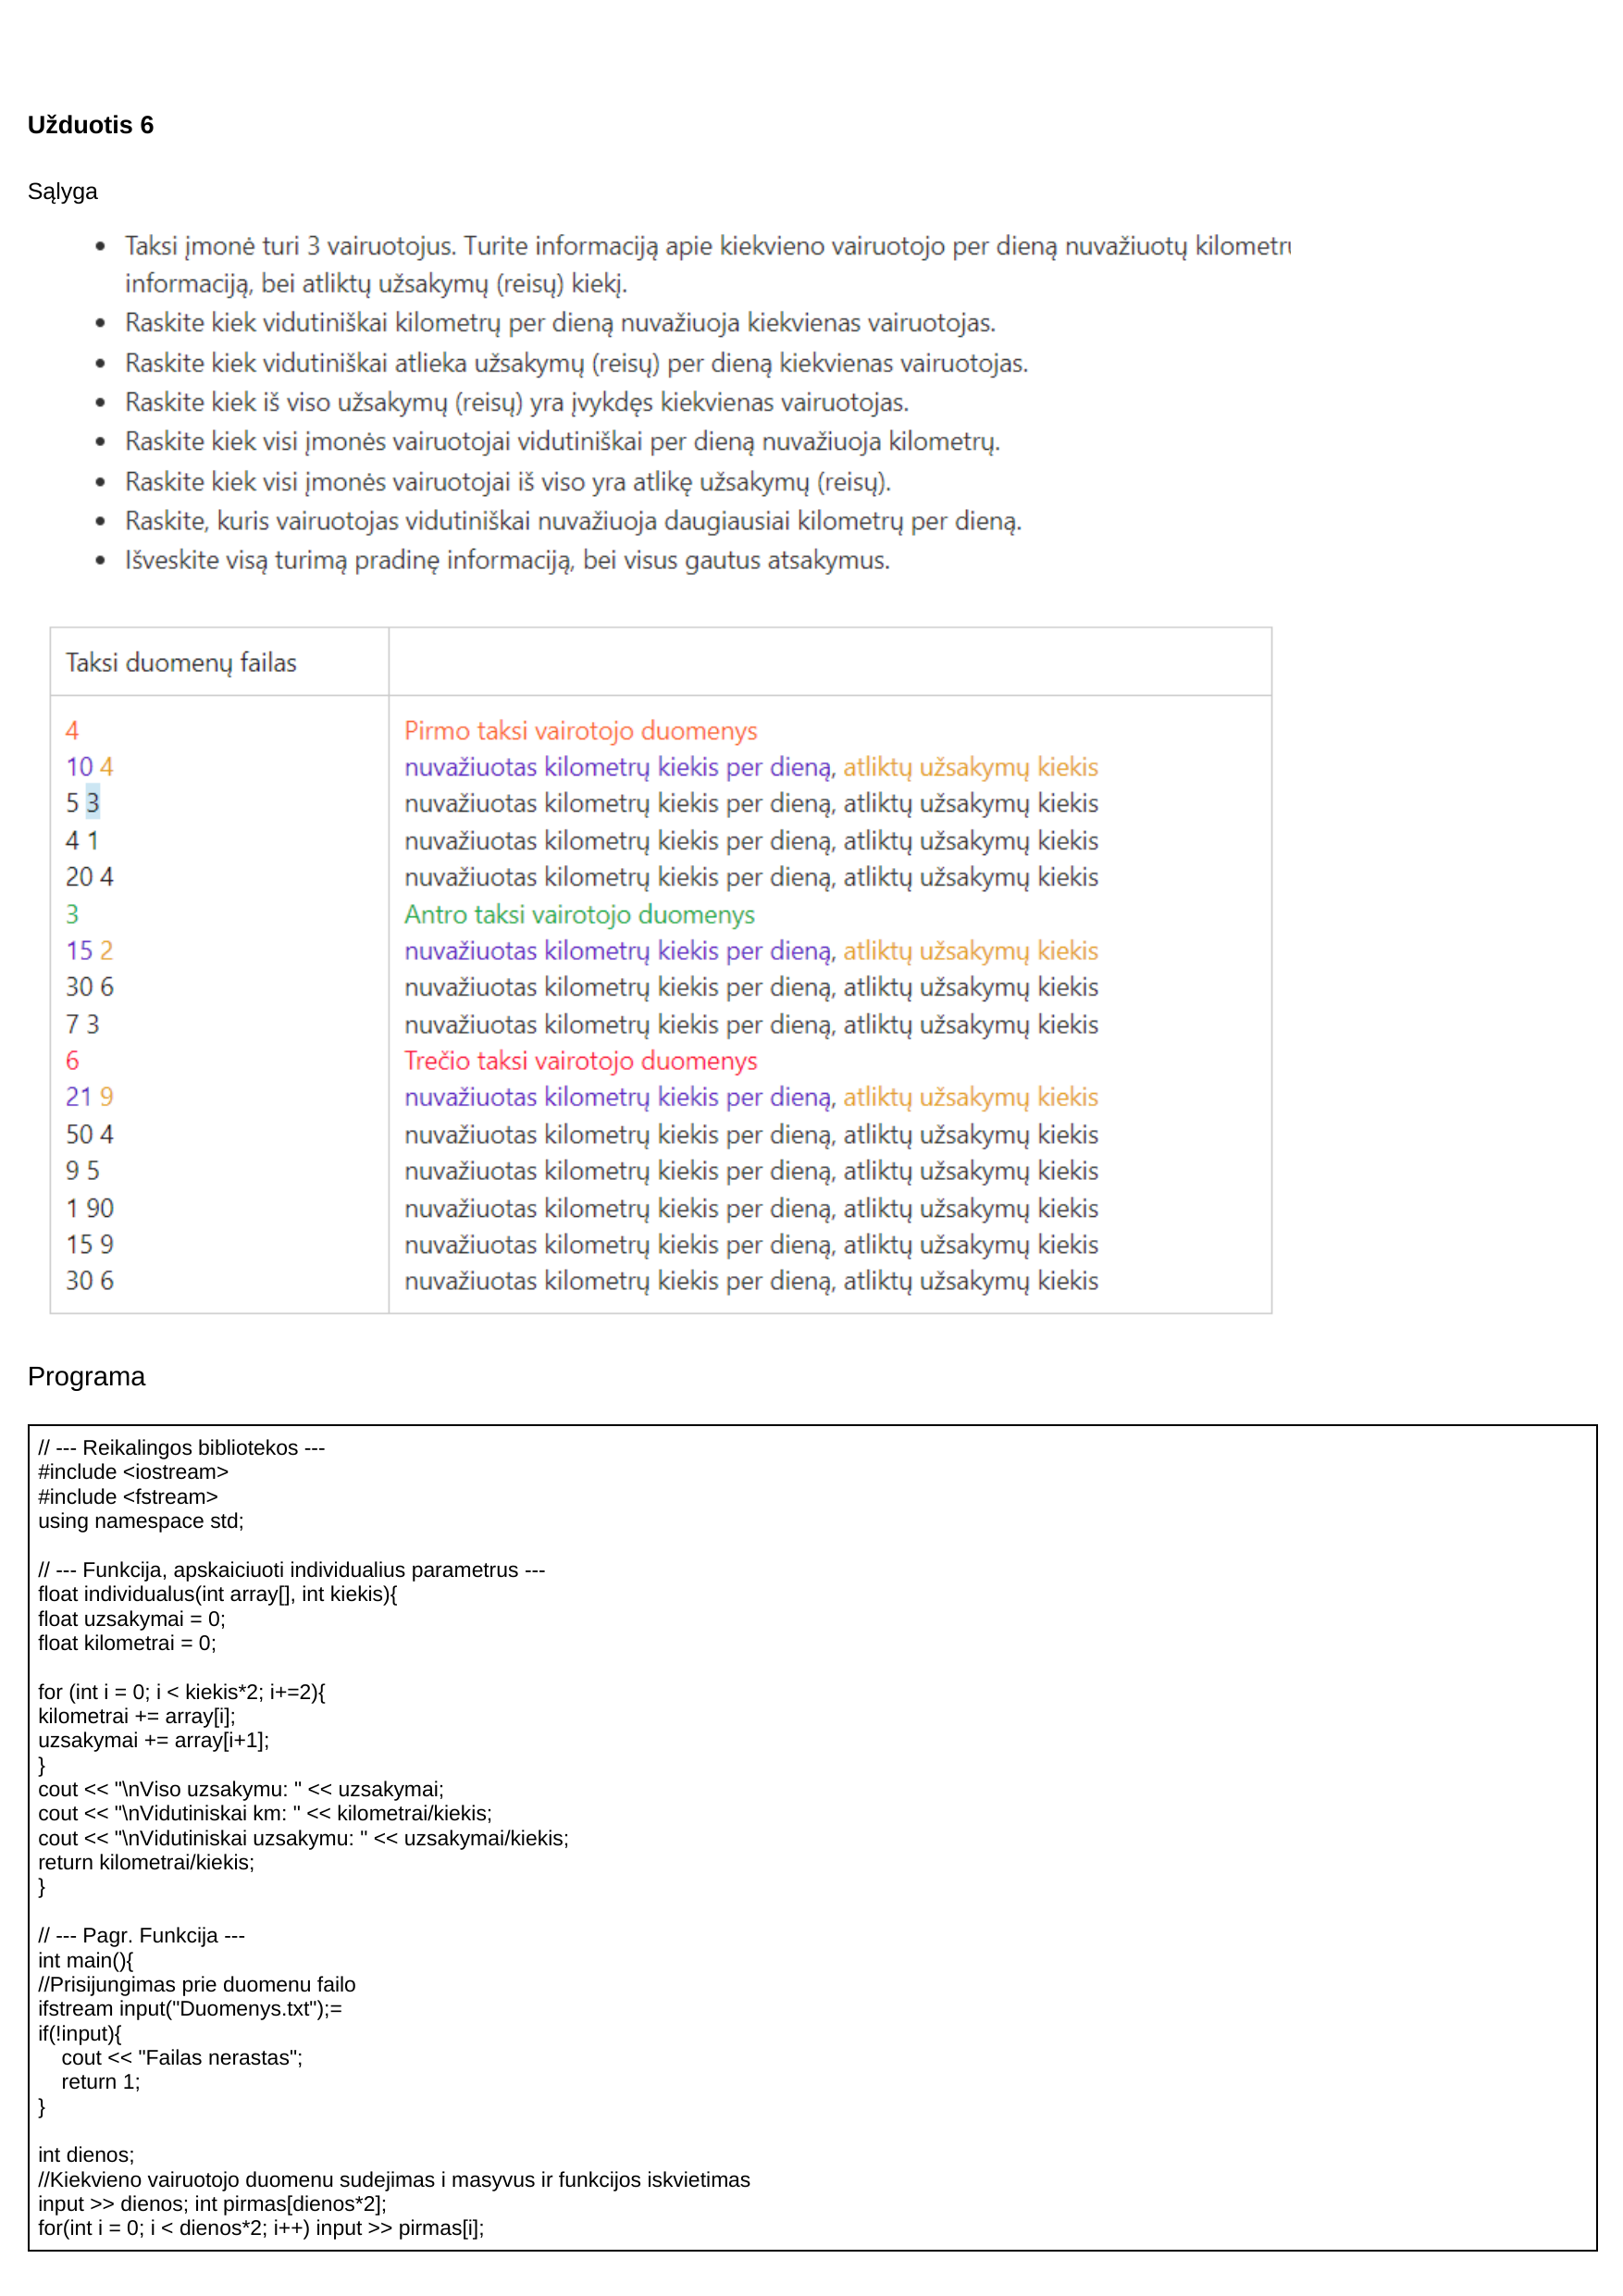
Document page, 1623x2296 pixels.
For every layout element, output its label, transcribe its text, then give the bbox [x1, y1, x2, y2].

subtitle Užduotis 6 [27, 110, 1595, 139]
text Programa [27, 1360, 1595, 1391]
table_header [30, 1426, 1596, 2250]
text Sąlyga [27, 178, 1595, 204]
picture [27, 207, 1291, 1329]
